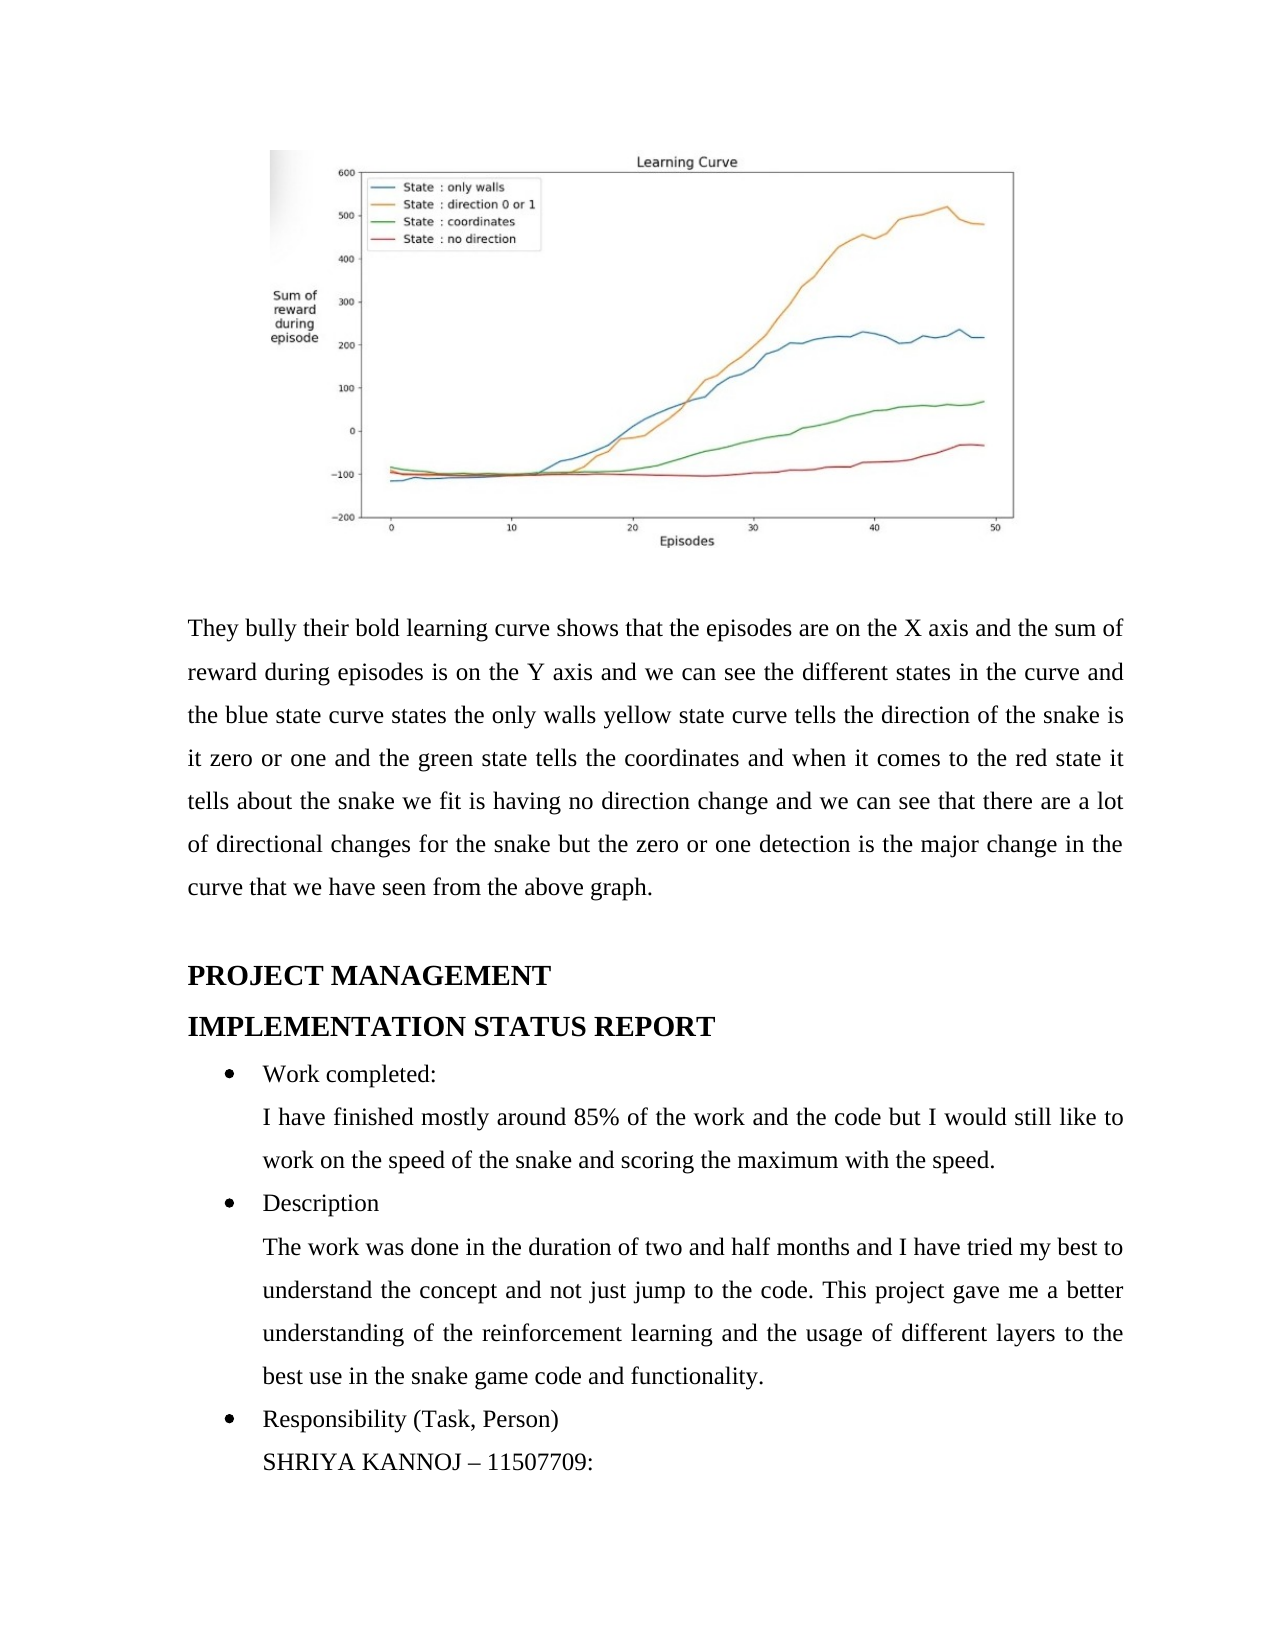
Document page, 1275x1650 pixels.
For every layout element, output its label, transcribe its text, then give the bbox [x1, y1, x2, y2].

list The work was done in the duration of two and half months and I have tried my best to understand the concept and not just jump to the code. This project gave me a better understanding of the reinforcement learning and the usage of different layers to the best use in the snake game code and functionality. [262, 1232, 1125, 1390]
text PROJECT MANAGEMENT [187, 958, 1125, 992]
list Work completed: [225, 1059, 1125, 1088]
picture [269, 150, 1043, 548]
list Description [225, 1188, 1125, 1217]
text They bully their bold learning curve shows that the episodes are on the X axis and the sum of reward during episodes is on the Y axis and we can see the different states in the curve and the blue state curve states the only walls yellow state curve tells the direction of the snake is it zero or one and the green state tells the coordinates and when it comes to the red state it tells about the snake we fit is having no direction change and we can see that there are a lot of directional changes for the snake but the zero or one detection is the major change in the curve that we have seen from the above graph. [187, 613, 1125, 901]
list I have finished mostly around 85% of the work and the code but I would still like to work on the speed of the snake and scoring the maximum with the speed. [262, 1102, 1125, 1174]
list SHRIYA KANNOJ – 11507709: [262, 1447, 1125, 1476]
text IMPLEMENTATION STATUS REPORT [187, 1009, 1125, 1042]
list Responsibility (Task, Person) [225, 1404, 1125, 1433]
